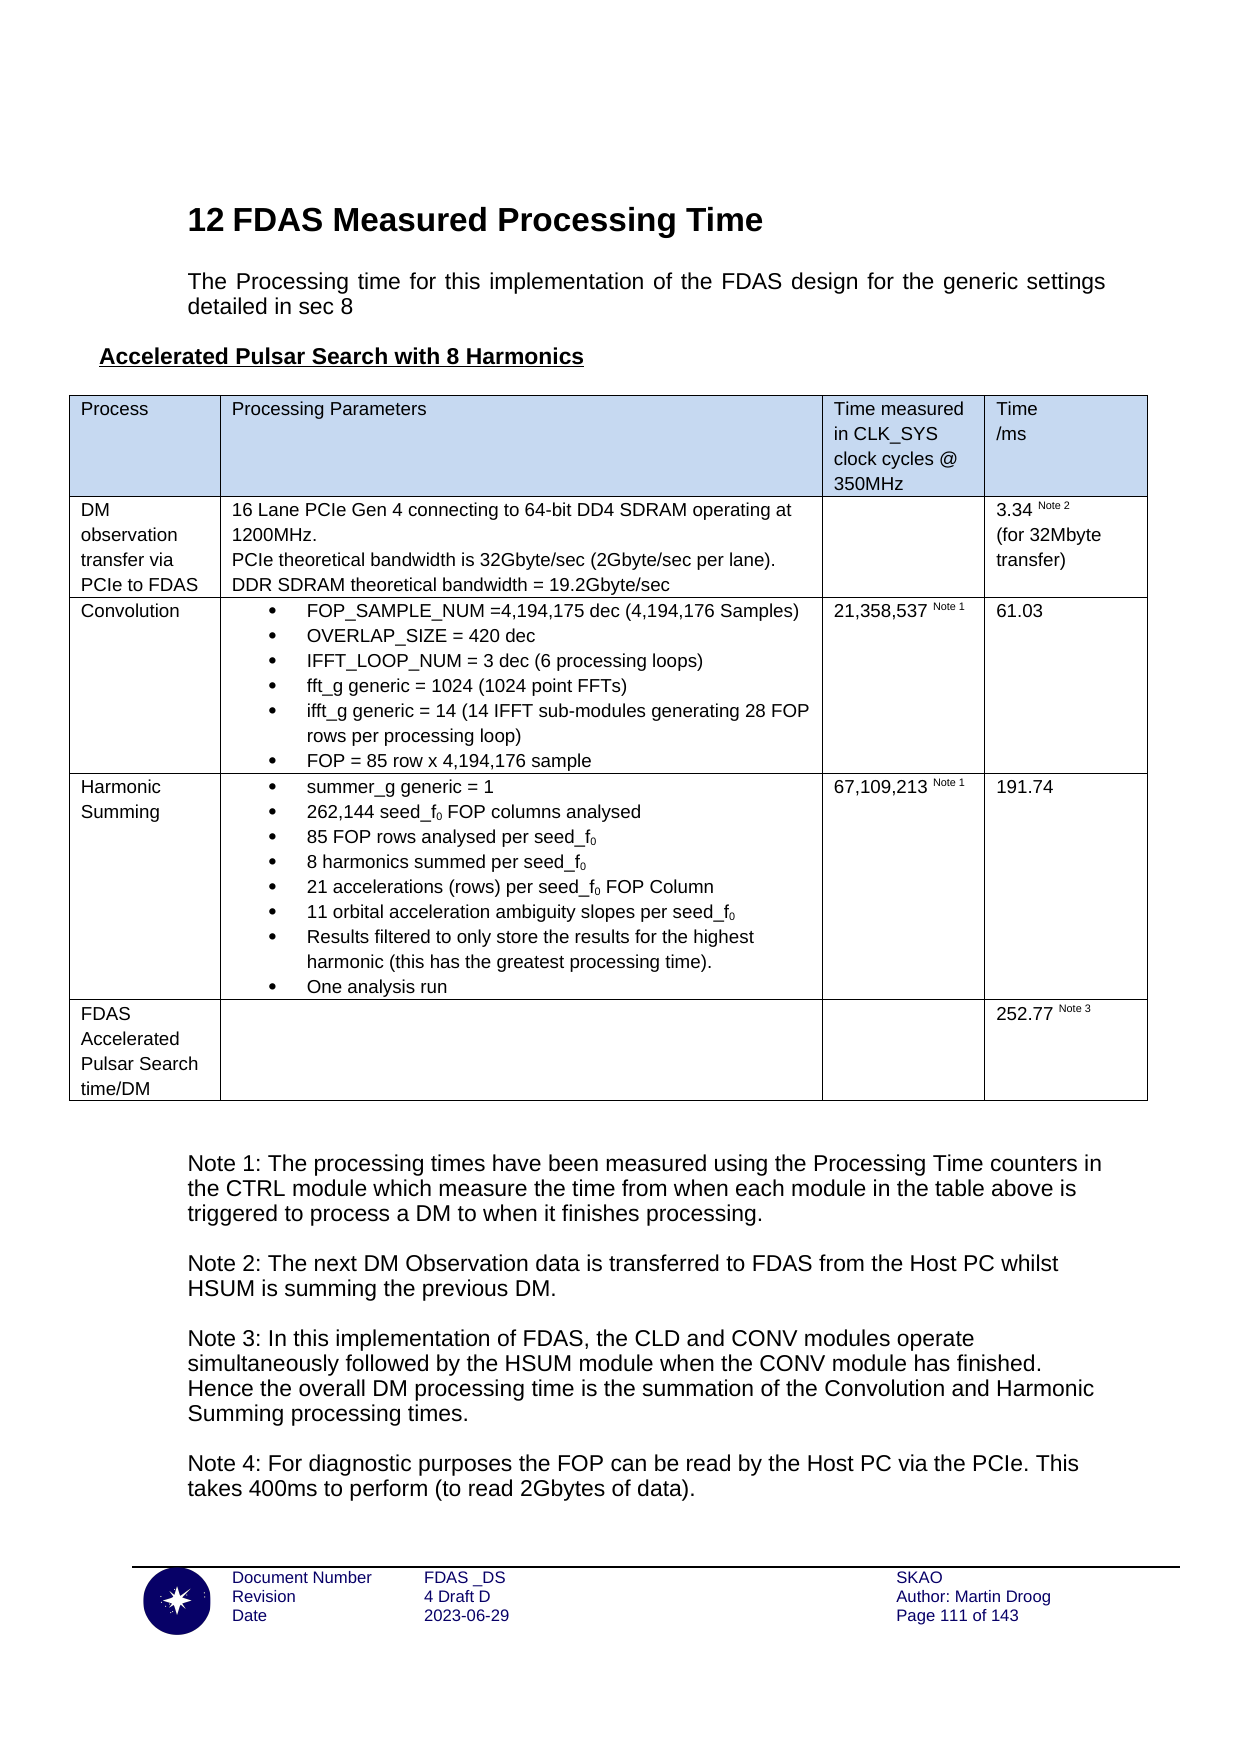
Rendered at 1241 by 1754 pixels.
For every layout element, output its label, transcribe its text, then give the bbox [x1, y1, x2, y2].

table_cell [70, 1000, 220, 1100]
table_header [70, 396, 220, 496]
text Note 2: The next DM Observation data is transferred to FDAS from the Host PC whilst HSUM is summing the previous DM. [187, 1251, 1107, 1301]
text Note 3: In this implementation of FDAS, the CLD and CONV modules operate simultaneously followed by the HSUM module when the CONV module has finished. Hence the overall DM processing time is the summation of the Convolution and Harmonic Summing processing times. [187, 1326, 1107, 1426]
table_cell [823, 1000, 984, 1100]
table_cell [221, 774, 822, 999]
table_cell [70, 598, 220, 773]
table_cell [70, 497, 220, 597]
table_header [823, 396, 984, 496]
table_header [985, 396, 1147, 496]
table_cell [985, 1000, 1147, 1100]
text The Processing time for this implementation of the FDAS design for the generic settings detailed in sec 8 [187, 270, 1107, 320]
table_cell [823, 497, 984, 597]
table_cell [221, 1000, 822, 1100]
text Accelerated Pulsar Search with 8 Harmonics [99, 345, 1107, 370]
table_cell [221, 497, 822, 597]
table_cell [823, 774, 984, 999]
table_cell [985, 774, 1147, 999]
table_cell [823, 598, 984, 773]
text Note 1: The processing times have been measured using the Processing Time counters in the CTRL module which measure the time from when each module in the table above is triggered to process a DM to when it finishes processing. [187, 1151, 1107, 1226]
subtitle FDAS Measured Processing Time [187, 200, 1107, 238]
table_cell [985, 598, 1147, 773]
picture [143, 1567, 211, 1635]
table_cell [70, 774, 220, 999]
text Note 4: For diagnostic purposes the FOP can be read by the Host PC via the PCIe. This takes 400ms to perform (to read 2Gbytes of data). [187, 1451, 1107, 1501]
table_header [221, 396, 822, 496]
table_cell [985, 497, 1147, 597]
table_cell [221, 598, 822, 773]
